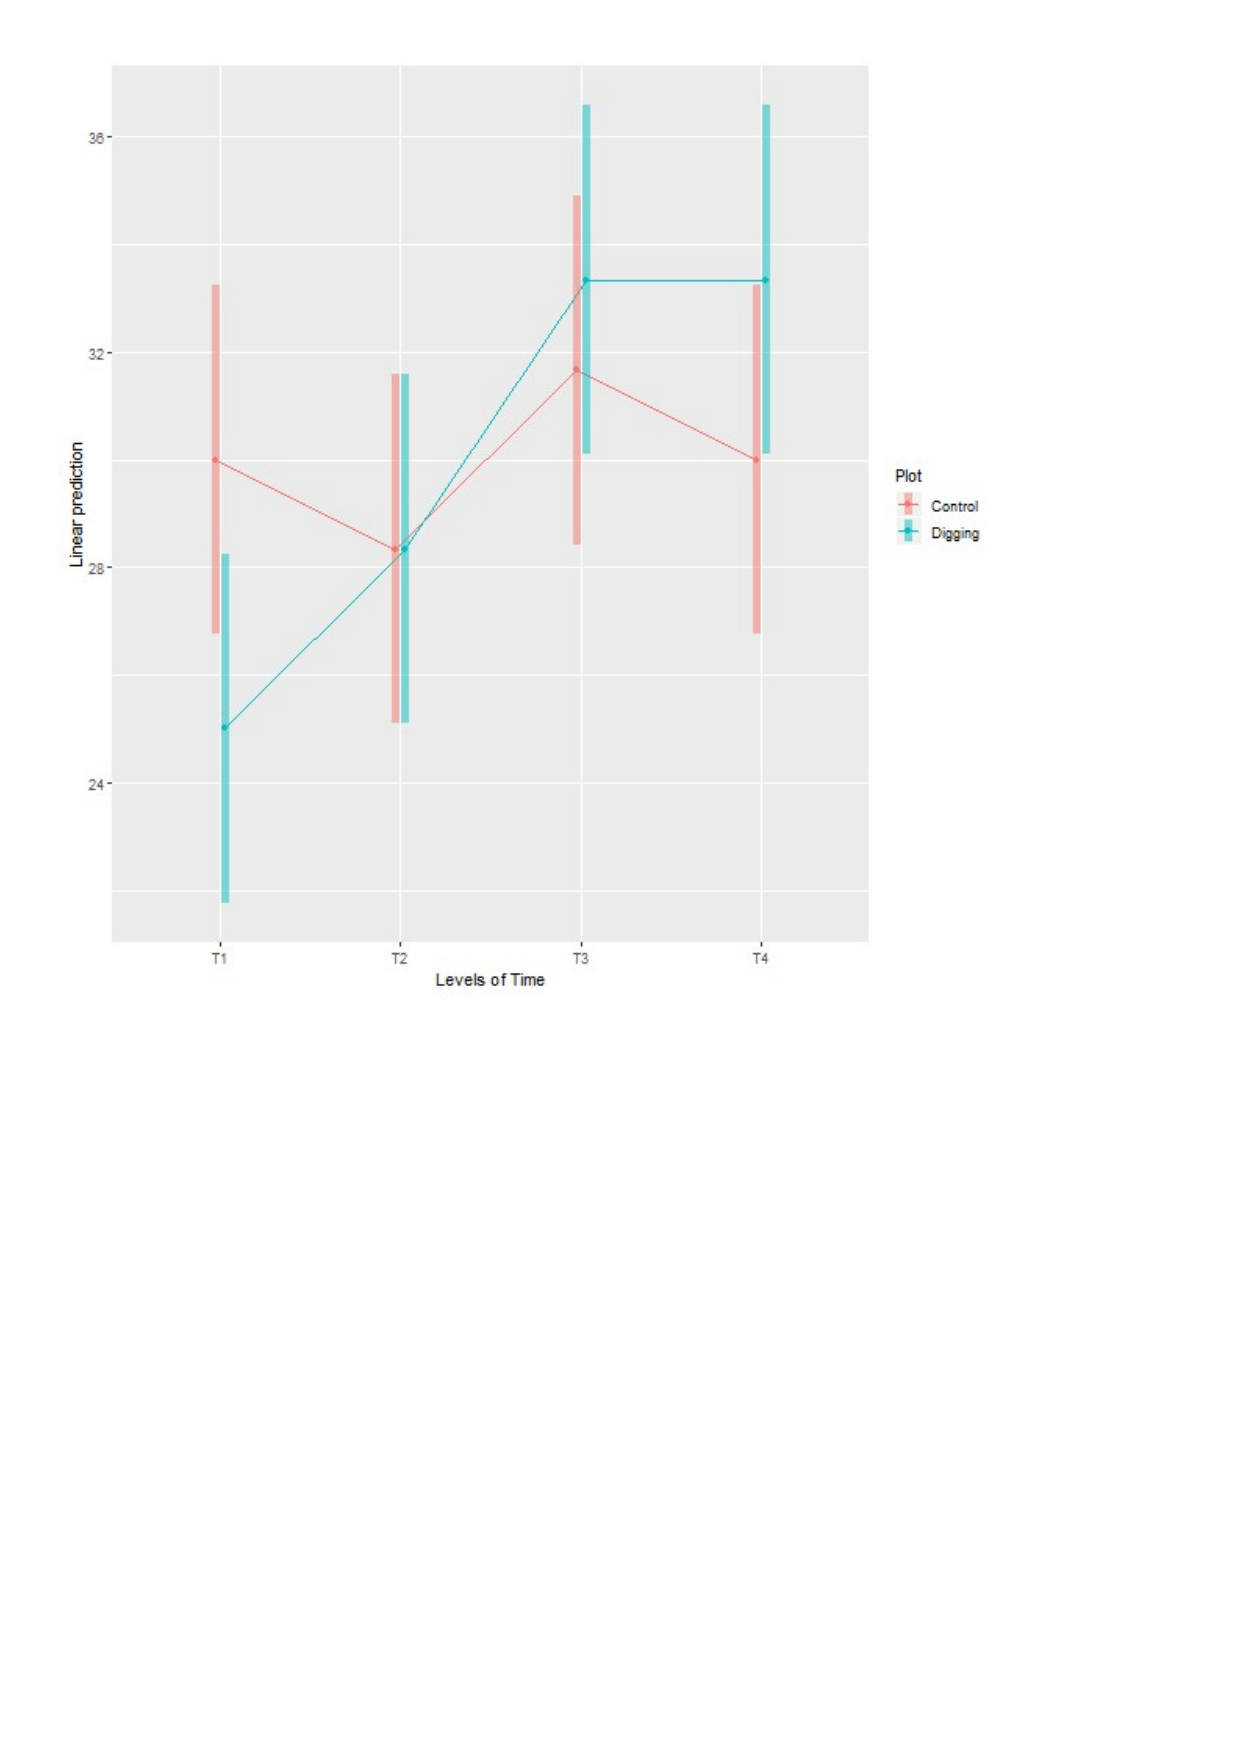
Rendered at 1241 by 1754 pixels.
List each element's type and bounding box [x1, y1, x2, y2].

picture [59, 59, 997, 997]
